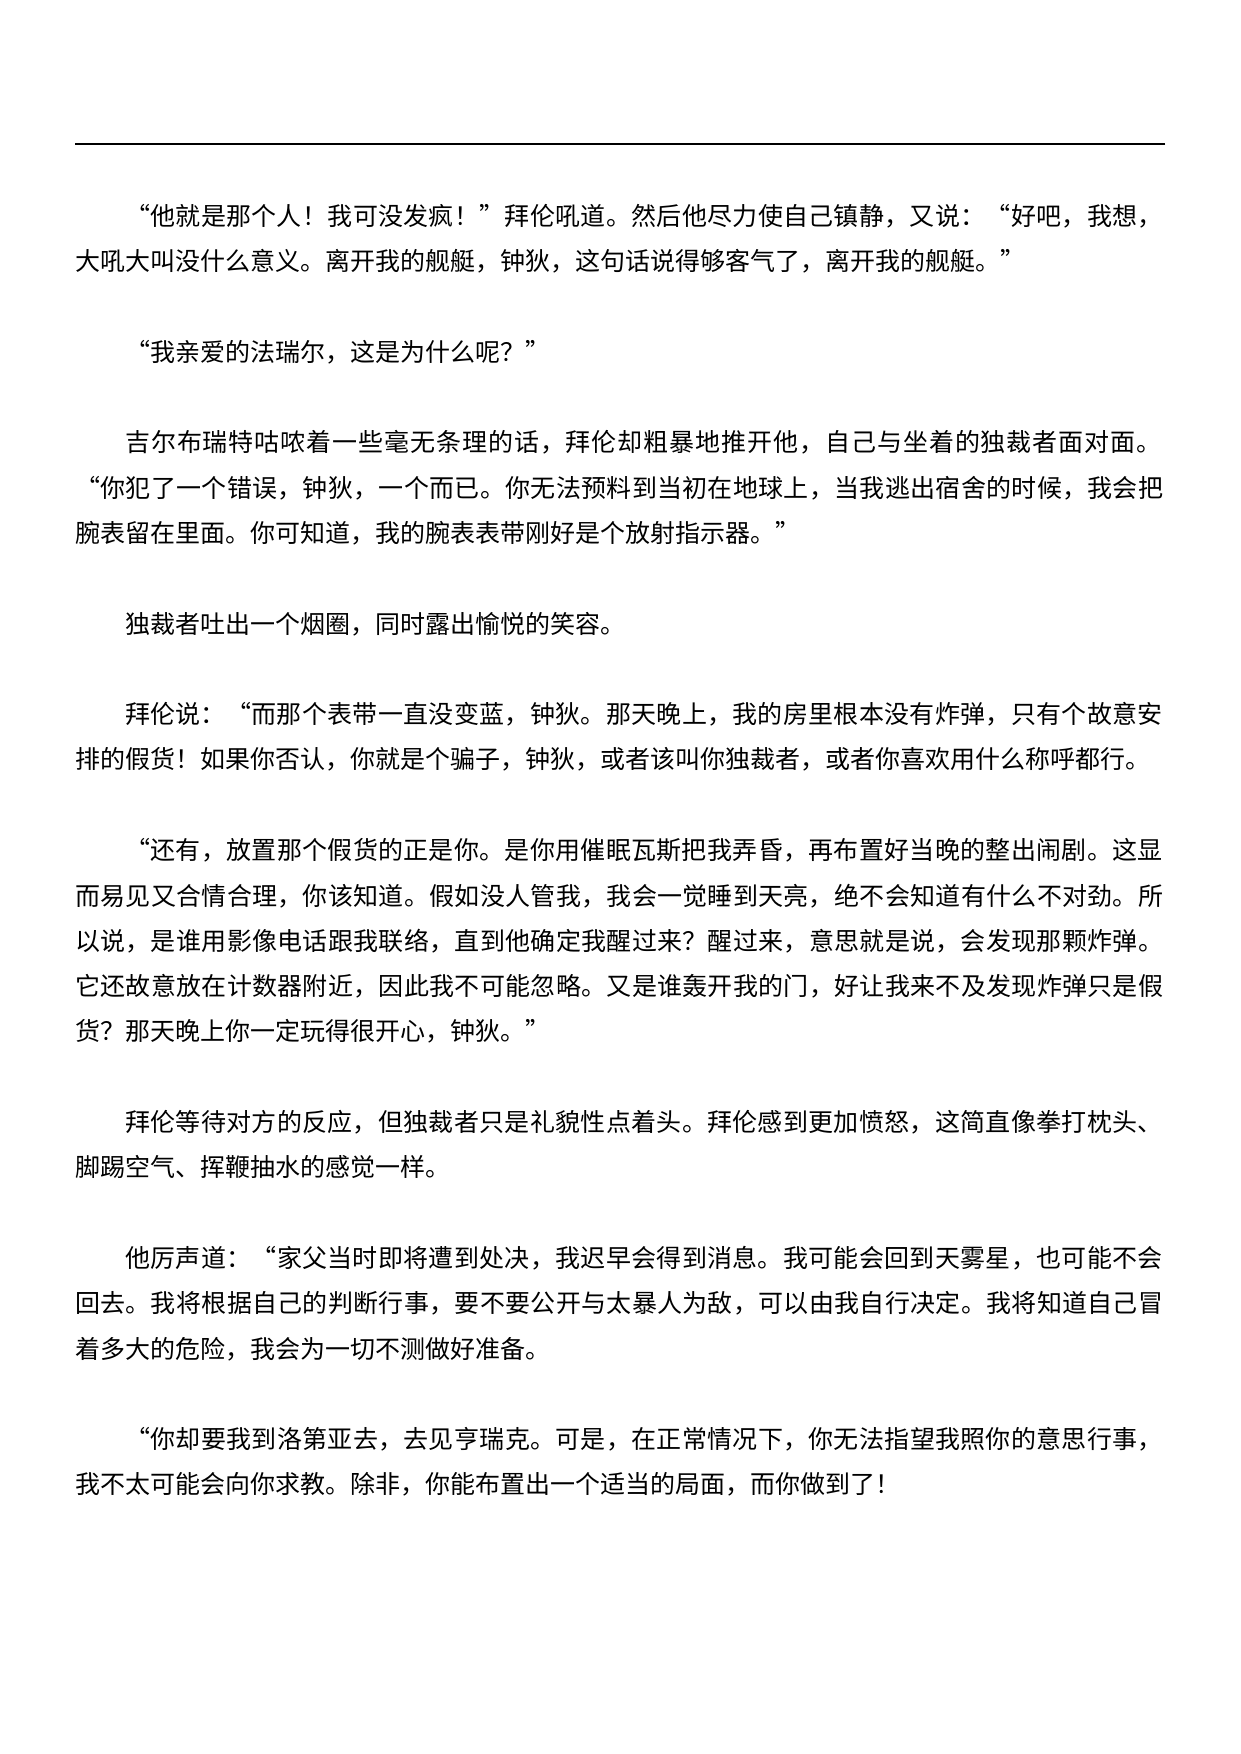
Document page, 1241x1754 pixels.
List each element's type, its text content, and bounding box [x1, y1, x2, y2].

text “我亲爱的法瑞尔，这是为什么呢？” [75, 328, 1165, 373]
text 拜伦说：“而那个表带一直没变蓝，钟狄。那天晚上，我的房里根本没有炸弹，只有个故意安排的假货！如果你否认，你就是个骗子，钟狄，或者该叫你独裁者，或者你喜欢用什么称呼都行。 [75, 690, 1165, 781]
text 他厉声道：“家父当时即将遭到处决，我迟早会得到消息。我可能会回到天雾星，也可能不会回去。我将根据自己的判断行事，要不要公开与太暴人为敌，可以由我自行决定。我将知道自己冒着多大的危险，我会为一切不测做好准备。 [75, 1234, 1165, 1370]
text “他就是那个人！我可没发疯！”拜伦吼道。然后他尽力使自己镇静，又说：“好吧，我想，大吼大叫没什么意义。离开我的舰艇，钟狄，这句话说得够客气了，离开我的舰艇。” [75, 192, 1165, 282]
text “还有，放置那个假货的正是你。是你用催眠瓦斯把我弄昏，再布置好当晚的整出闹剧。这显而易见又合情合理，你该知道。假如没人管我，我会一觉睡到天亮，绝不会知道有什么不对劲。所以说，是谁用影像电话跟我联络，直到他确定我醒过来？醒过来，意思就是说，会发现那颗炸弹。它还故意放在计数器附近，因此我不可能忽略。又是谁轰开我的门，好让我来不及发现炸弹只是假货？那天晚上你一定玩得很开心，钟狄。” [75, 826, 1165, 1053]
text 吉尔布瑞特咕哝着一些毫无条理的话，拜伦却粗暴地推开他，自己与坐着的独裁者面对面。“你犯了一个错误，钟狄，一个而已。你无法预料到当初在地球上，当我逃出宿舍的时候，我会把腕表留在里面。你可知道，我的腕表表带刚好是个放射指示器。” [75, 418, 1165, 554]
text 独裁者吐出一个烟圈，同时露出愉悦的笑容。 [75, 599, 1165, 645]
text “你却要我到洛第亚去，去见亨瑞克。可是，在正常情况下，你无法指望我照你的意思行事，我不太可能会向你求教。除非，你能布置出一个适当的局面，而你做到了！ [75, 1415, 1165, 1506]
text 拜伦等待对方的反应，但独裁者只是礼貌性点着头。拜伦感到更加愤怒，这简直像拳打枕头、脚踢空气、挥鞭抽水的感觉一样。 [75, 1098, 1165, 1189]
